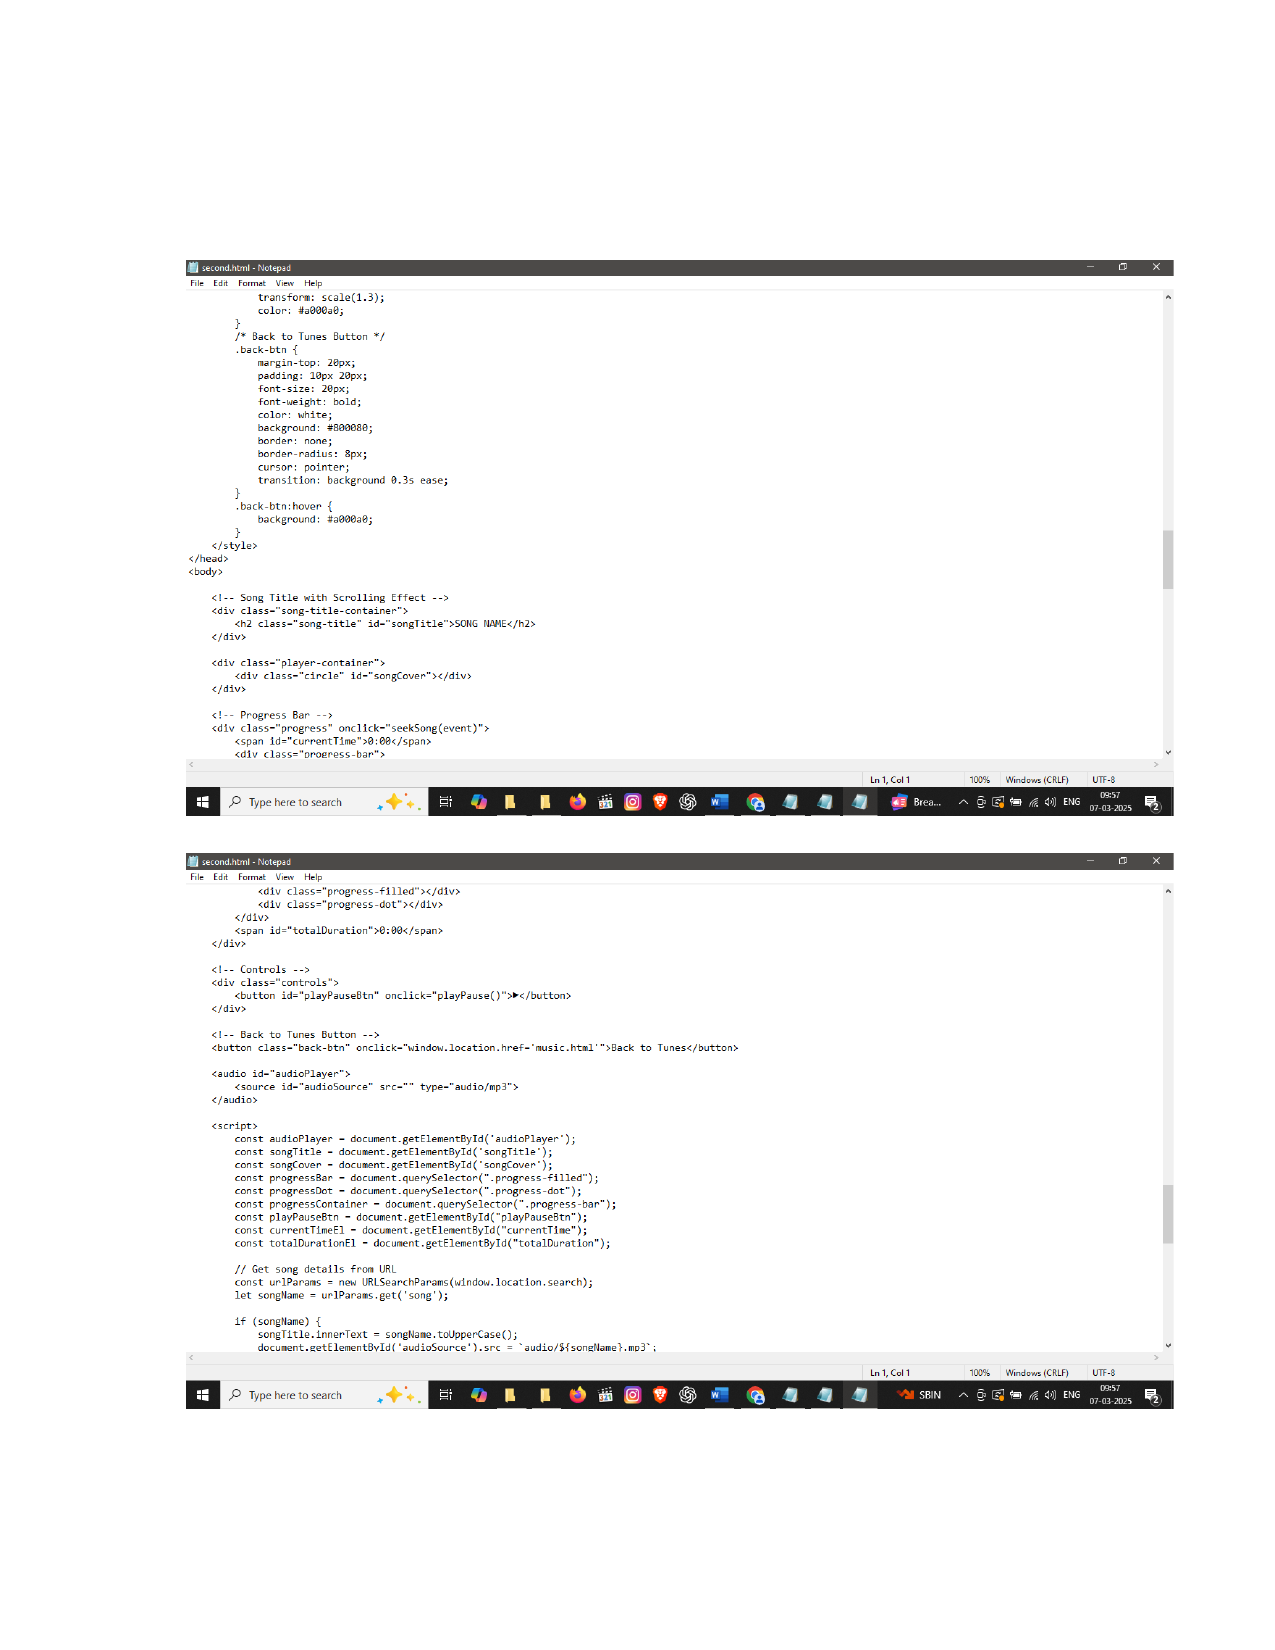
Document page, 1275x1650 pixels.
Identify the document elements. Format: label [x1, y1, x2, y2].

picture [186, 260, 1174, 816]
picture [186, 853, 1174, 1409]
